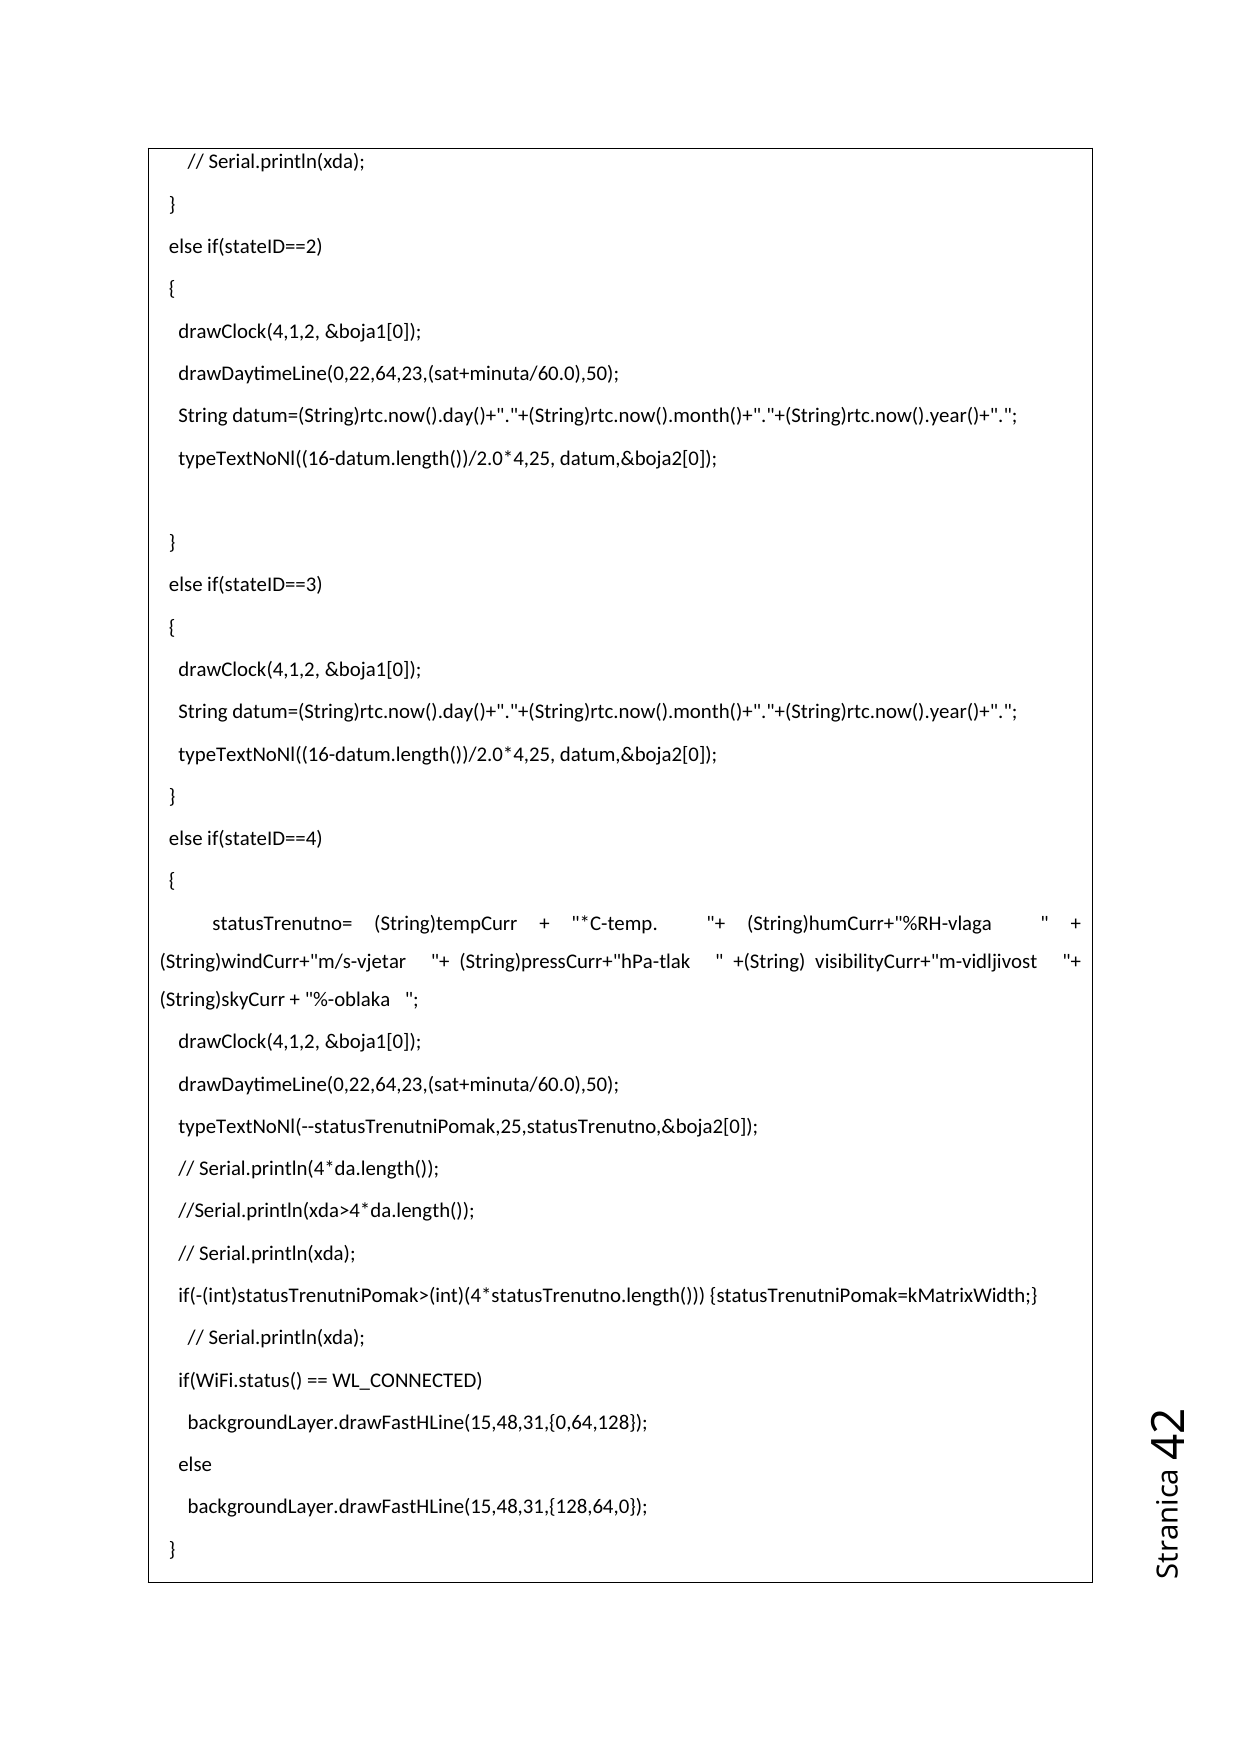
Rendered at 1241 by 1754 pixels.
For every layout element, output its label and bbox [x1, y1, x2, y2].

table_cell [149, 149, 1092, 1582]
